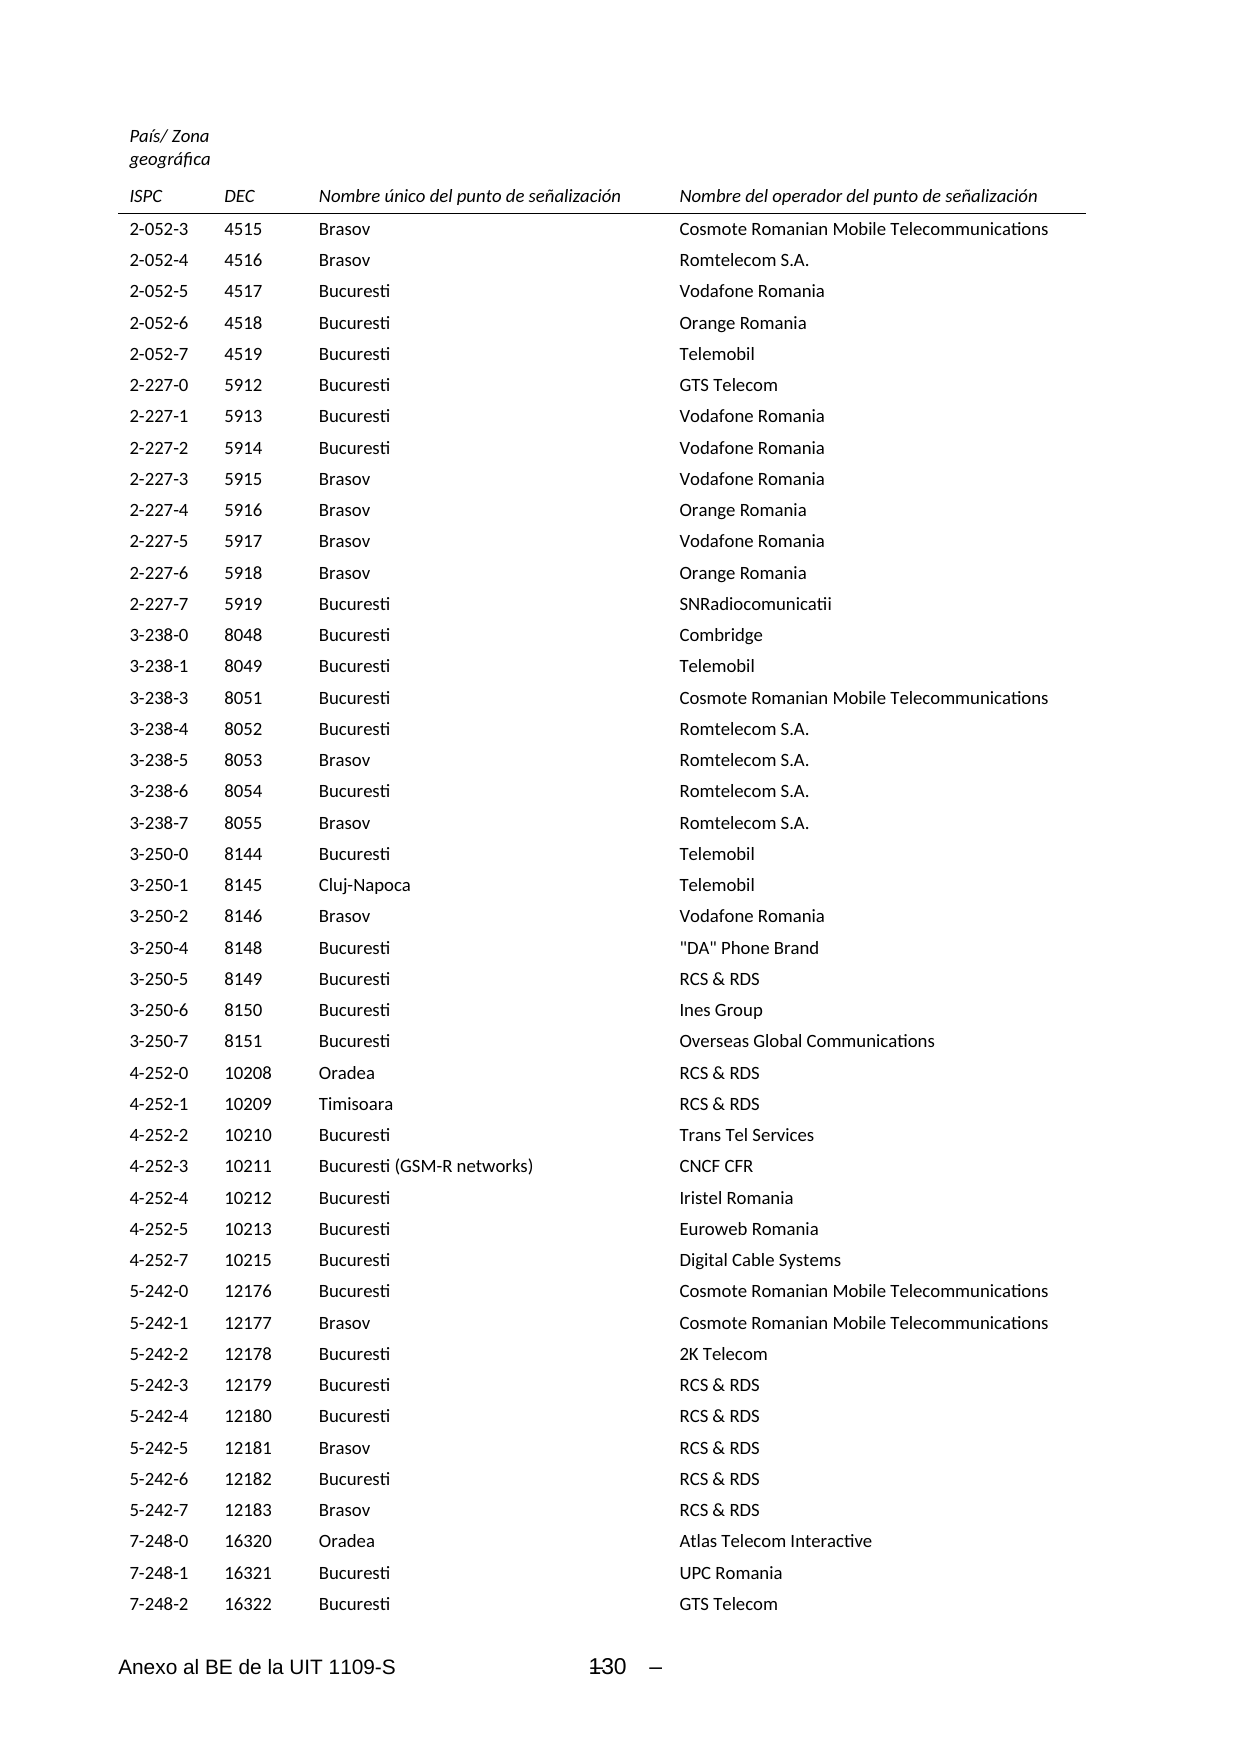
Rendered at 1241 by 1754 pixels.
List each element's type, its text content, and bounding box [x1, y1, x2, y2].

table_header País/ Zona geográfica [118, 118, 307, 176]
table_header Nombre del operador del punto de señalización [668, 118, 1086, 213]
table_cell ISPC [118, 176, 213, 213]
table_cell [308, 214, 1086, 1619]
table_header Nombre único del punto de señalización [308, 118, 668, 213]
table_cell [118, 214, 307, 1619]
table_cell DEC [213, 176, 307, 213]
